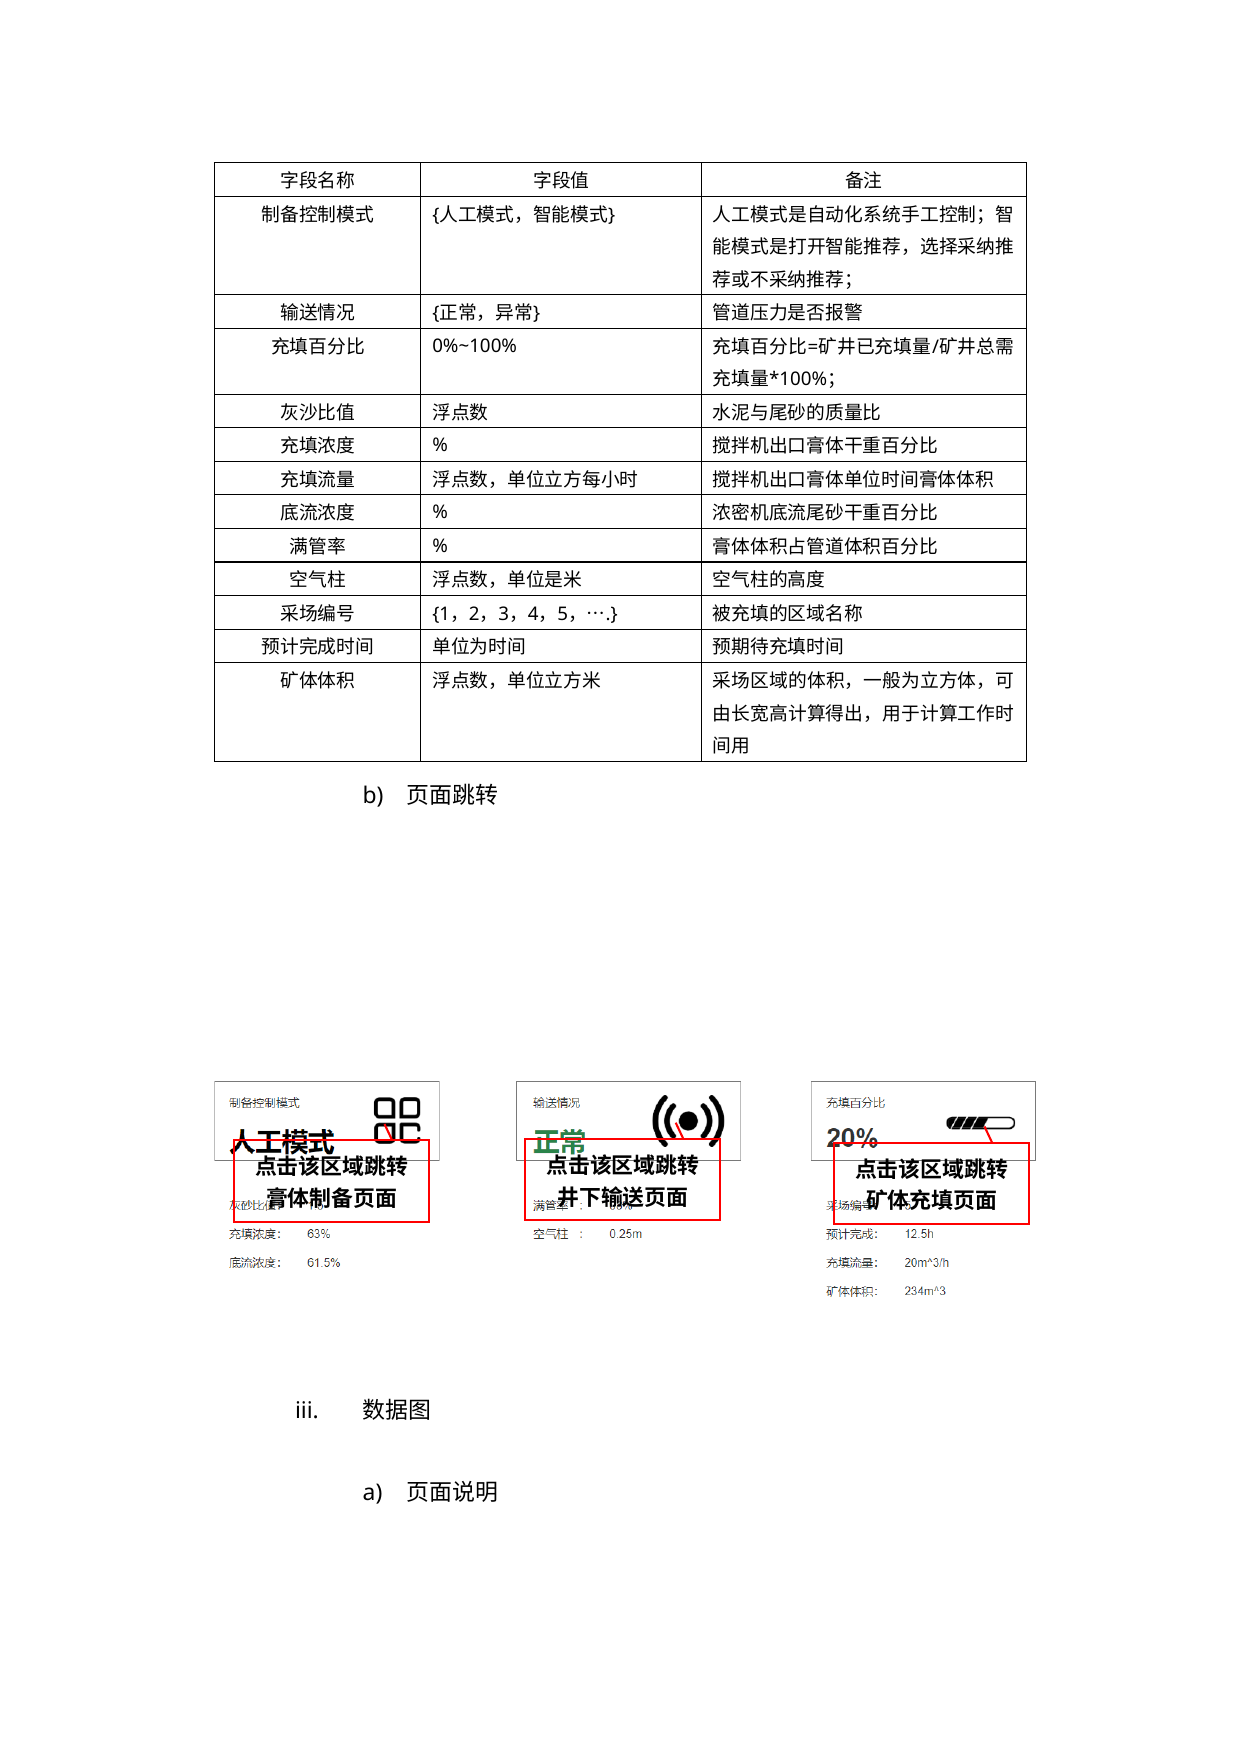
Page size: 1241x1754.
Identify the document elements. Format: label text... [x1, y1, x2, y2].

table_cell 预期待充填时间 [702, 630, 1026, 662]
table_cell 0%~100% [421, 329, 701, 394]
table_cell 空气柱 [215, 563, 420, 595]
table_header 字段名称 [215, 163, 420, 196]
table_cell 膏体体积占管道体积百分比 [702, 529, 1026, 561]
table_cell 充填百分比 [215, 329, 420, 394]
table_cell 被充填的区域名称 [702, 596, 1026, 628]
table_cell {正常，异常} [421, 295, 701, 328]
table_cell 浮点数，单位立方每小时 [421, 462, 701, 494]
table_cell % [421, 495, 701, 528]
table_cell 充填浓度 [215, 428, 420, 461]
table_cell 预计完成时间 [215, 630, 420, 662]
table_cell 灰沙比值 [215, 395, 420, 427]
table_cell {1，2，3，4，5，….} [421, 596, 701, 628]
table_cell 搅拌机出口膏体单位时间膏体体积 [702, 462, 1026, 494]
table_cell % [421, 529, 701, 561]
table_cell 底流浓度 [215, 495, 420, 528]
table_cell 浮点数，单位是米 [421, 563, 701, 595]
table_cell 搅拌机出口膏体干重百分比 [702, 428, 1026, 461]
list 数据图 [319, 1377, 1053, 1442]
table_cell 浮点数，单位立方米 [421, 663, 701, 761]
table_cell {人工模式，智能模式} [421, 197, 701, 294]
table_cell 采场编号 [215, 596, 420, 628]
list 页面跳转 [362, 762, 1053, 827]
list 页面说明 [362, 1458, 1053, 1523]
table_cell 空气柱的高度 [702, 563, 1026, 595]
table_cell 管道压力是否报警 [702, 295, 1026, 328]
table_cell 人工模式是自动化系统手工控制；智能模式是打开智能推荐，选择采纳推荐或不采纳推荐； [702, 197, 1026, 294]
picture [187, 1038, 1053, 1353]
table_cell % [421, 428, 701, 461]
table_cell 浓密机底流尾砂干重百分比 [702, 495, 1026, 528]
table_cell 矿体体积 [215, 663, 420, 761]
table_cell 制备控制模式 [215, 197, 420, 294]
table_cell 浮点数 [421, 395, 701, 427]
table_cell 水泥与尾砂的质量比 [702, 395, 1026, 427]
table_cell 采场区域的体积，一般为立方体，可由长宽高计算得出，用于计算工作时间用 [702, 663, 1026, 761]
table_header 备注 [702, 163, 1026, 196]
table_header 字段值 [421, 163, 701, 196]
table_cell 满管率 [215, 529, 420, 561]
table_cell 单位为时间 [421, 630, 701, 662]
table_cell 充填百分比=矿井已充填量/矿井总需充填量*100%； [702, 329, 1026, 394]
table_cell 充填流量 [215, 462, 420, 494]
table_cell 输送情况 [215, 295, 420, 328]
